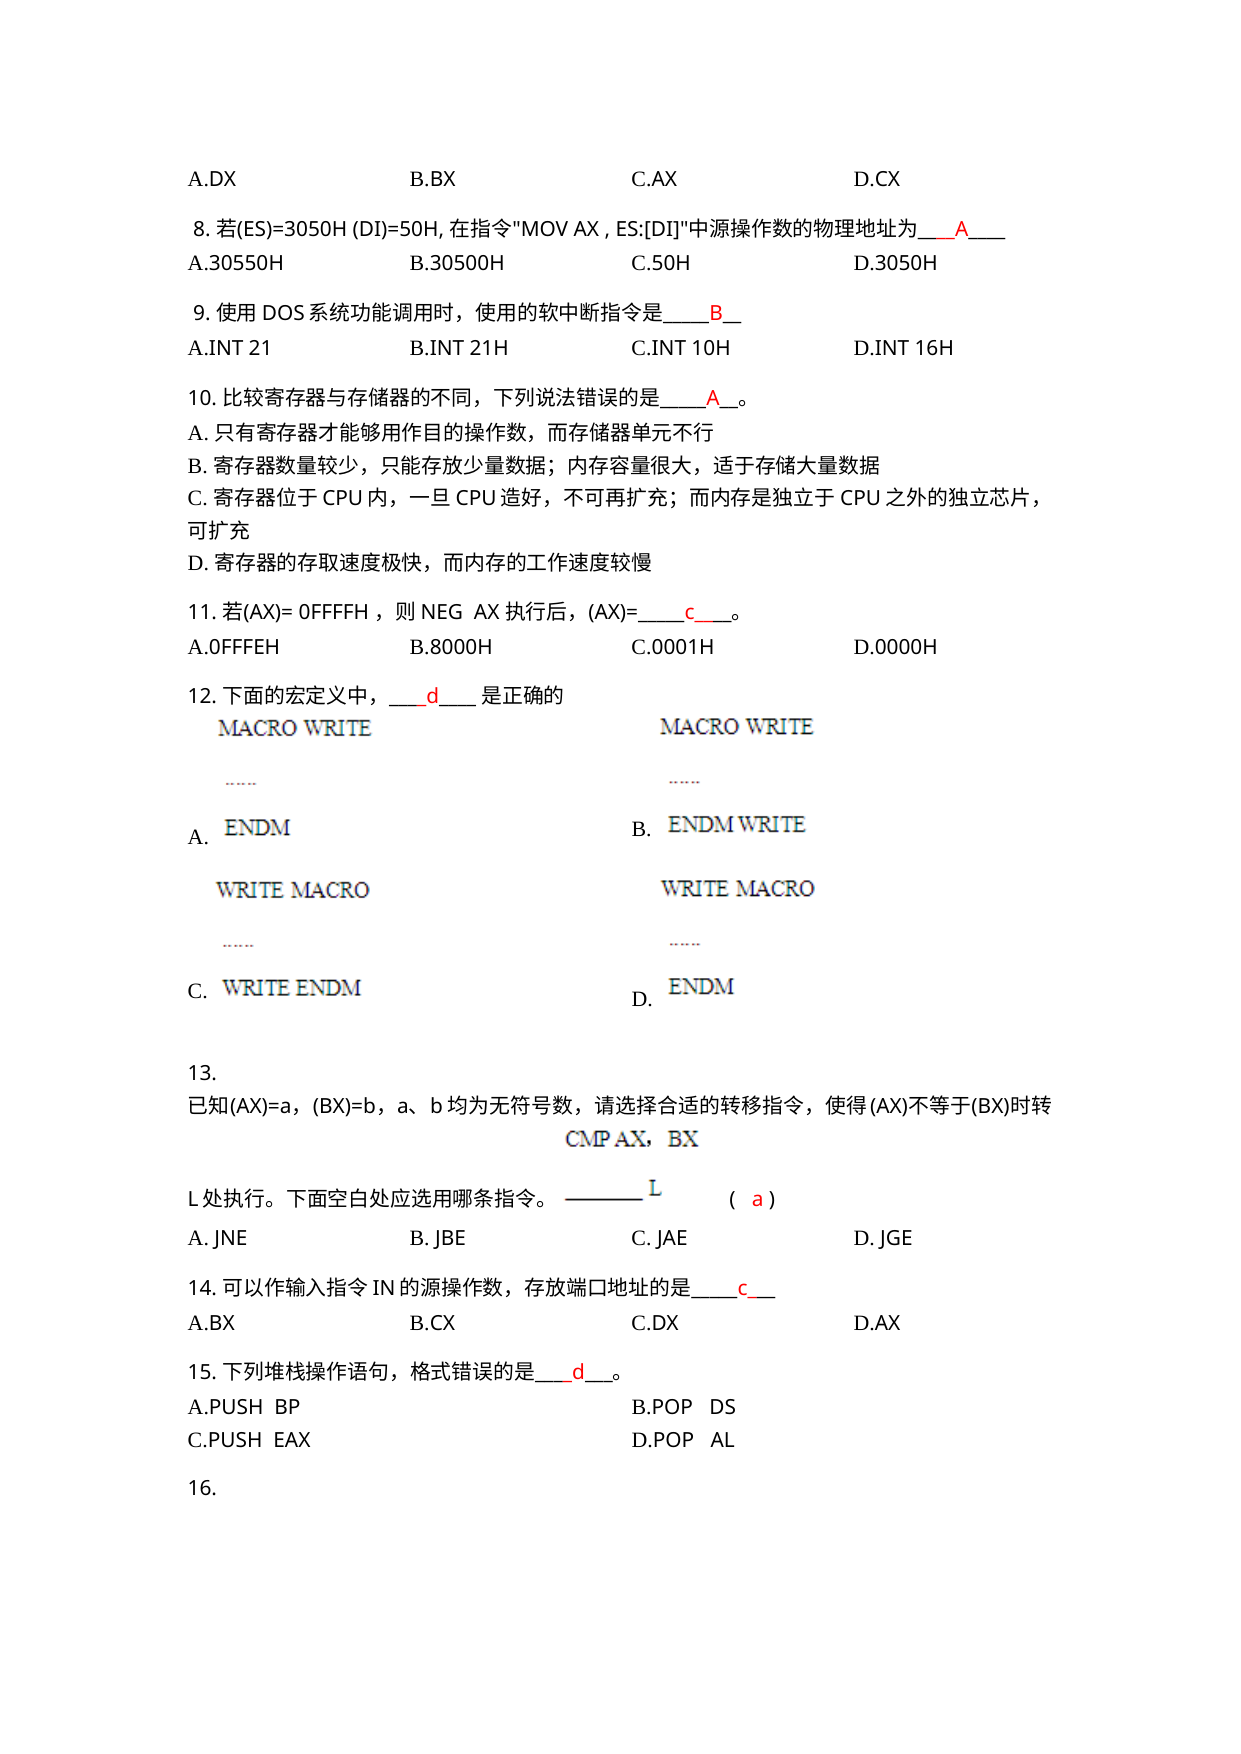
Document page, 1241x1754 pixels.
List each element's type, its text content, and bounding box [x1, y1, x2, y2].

table_header C.50H [620, 246, 842, 279]
table_header C.0001H [620, 630, 842, 662]
table_header A.INT 21 [176, 331, 398, 363]
table_header B.30500H [398, 246, 620, 279]
table_header A. JNE [176, 1221, 398, 1254]
table_header B. JBE [398, 1221, 620, 1254]
table_header D.AX [842, 1306, 1064, 1338]
table_header D.INT 16H [842, 331, 1064, 363]
table_header D.3050H [842, 246, 1064, 279]
text 15. 下列堆栈操作语句，格式错误的是____d___。 [187, 1354, 1053, 1387]
text 11. 若(AX)= 0FFFFH ，则NEG AX 执行后，(AX)=_____c____。 [187, 594, 1053, 627]
text 12. 下面的宏定义中，____d____ 是正确的 [187, 679, 1053, 711]
text A. 只有寄存器才能够用作目的操作数，而存储器单元不行 [187, 415, 1053, 448]
table_header B.INT 21H [398, 331, 620, 363]
text 13. [187, 1056, 1053, 1088]
table_header A.30550H [176, 246, 398, 279]
table_cell D. [620, 877, 1064, 1039]
text 8. 若(ES)=3050H (DI)=50H, 在指令"MOV AX , ES:[DI]"中源操作数的物理地址为____A____ [187, 211, 1053, 243]
table_header C. JAE [620, 1221, 842, 1254]
table_header A.0FFFEH [176, 630, 398, 662]
table_header D. JGE [842, 1221, 1064, 1254]
text B. 寄存器数量较少，只能存放少量数据；内存容量很大，适于存储大量数据 [187, 448, 1053, 480]
table_header C.INT 10H [620, 331, 842, 363]
table_header A.BX [176, 1306, 398, 1338]
picture [658, 876, 829, 1007]
text 16. [187, 1472, 1053, 1504]
table_header B.CX [398, 1306, 620, 1338]
table_header B. [620, 714, 1064, 877]
picture [213, 876, 387, 999]
table_header A. [176, 714, 620, 877]
table_header A.DX [176, 162, 398, 194]
picture [656, 714, 837, 837]
table_header B.BX [398, 162, 620, 194]
picture [214, 714, 387, 845]
table_header D.CX [842, 162, 1064, 194]
table_cell C. [176, 877, 620, 1039]
text D. 寄存器的存取速度极快，而内存的工作速度较慢 [187, 545, 1053, 578]
text 10. 比较寄存器与存储器的不同，下列说法错误的是_____A__。 [187, 380, 1053, 412]
text C. 寄存器位于CPU内，一旦CPU造好，不可再扩充；而内存是独立于CPU之外的独立芯片，可扩充 [187, 480, 1053, 545]
table_header A.PUSH BP [176, 1390, 620, 1423]
text 已知(AX)=a，(BX)=b，a、b均为无符号数，请选择合适的转移指令，使得(AX)不等于(BX)时转L处执行。下面空白处应选用哪条指令。( a ) [187, 1088, 1053, 1218]
table_header B.POP DS [620, 1390, 1064, 1423]
table_header D.0000H [842, 630, 1064, 662]
table_cell C.PUSH EAX [176, 1423, 620, 1455]
table_header B.8000H [398, 630, 620, 662]
text 9. 使用DOS系统功能调用时，使用的软中断指令是_____B__ [187, 295, 1053, 328]
table_header C.AX [620, 162, 842, 194]
text 14. 可以作输入指令IN的源操作数，存放端口地址的是_____c___ [187, 1270, 1053, 1303]
table_cell D.POP AL [620, 1423, 1064, 1455]
table_header C.DX [620, 1306, 842, 1338]
picture [556, 1120, 729, 1207]
